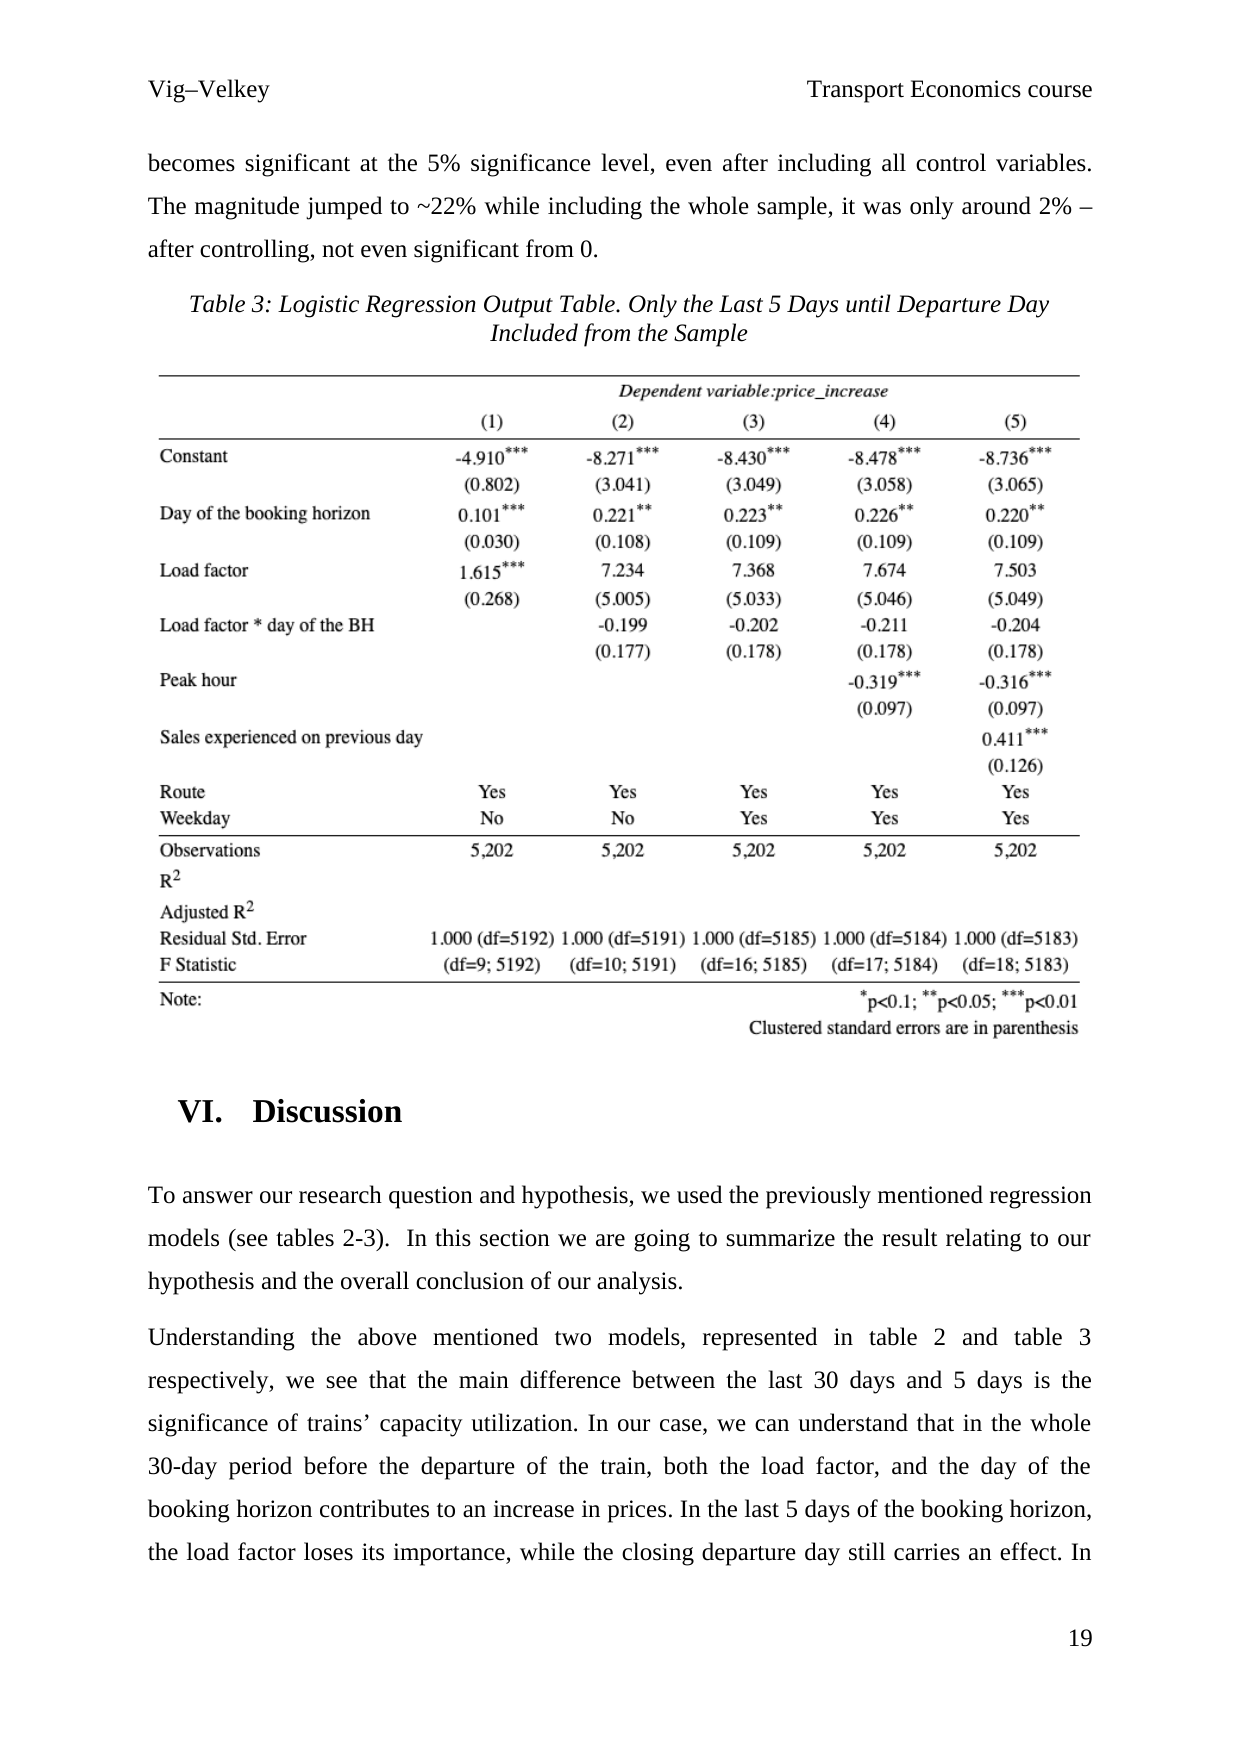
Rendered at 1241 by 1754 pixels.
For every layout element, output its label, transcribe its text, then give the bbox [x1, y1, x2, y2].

picture [147, 367, 1093, 1046]
text Table 3: Logistic Regression Output Table. Only the Last 5 Days until Departure Day Included from the Sample [148, 289, 1093, 347]
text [148, 148, 1093, 263]
subtitle Discussion [177, 1091, 1093, 1129]
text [148, 1322, 1093, 1566]
text To answer our research question and hypothesis, we used the previously mentioned regression models (see tables 2-3). In this section we are going to summarize the result relating to our hypothesis and the overall conclusion of our analysis. [148, 1180, 1093, 1295]
